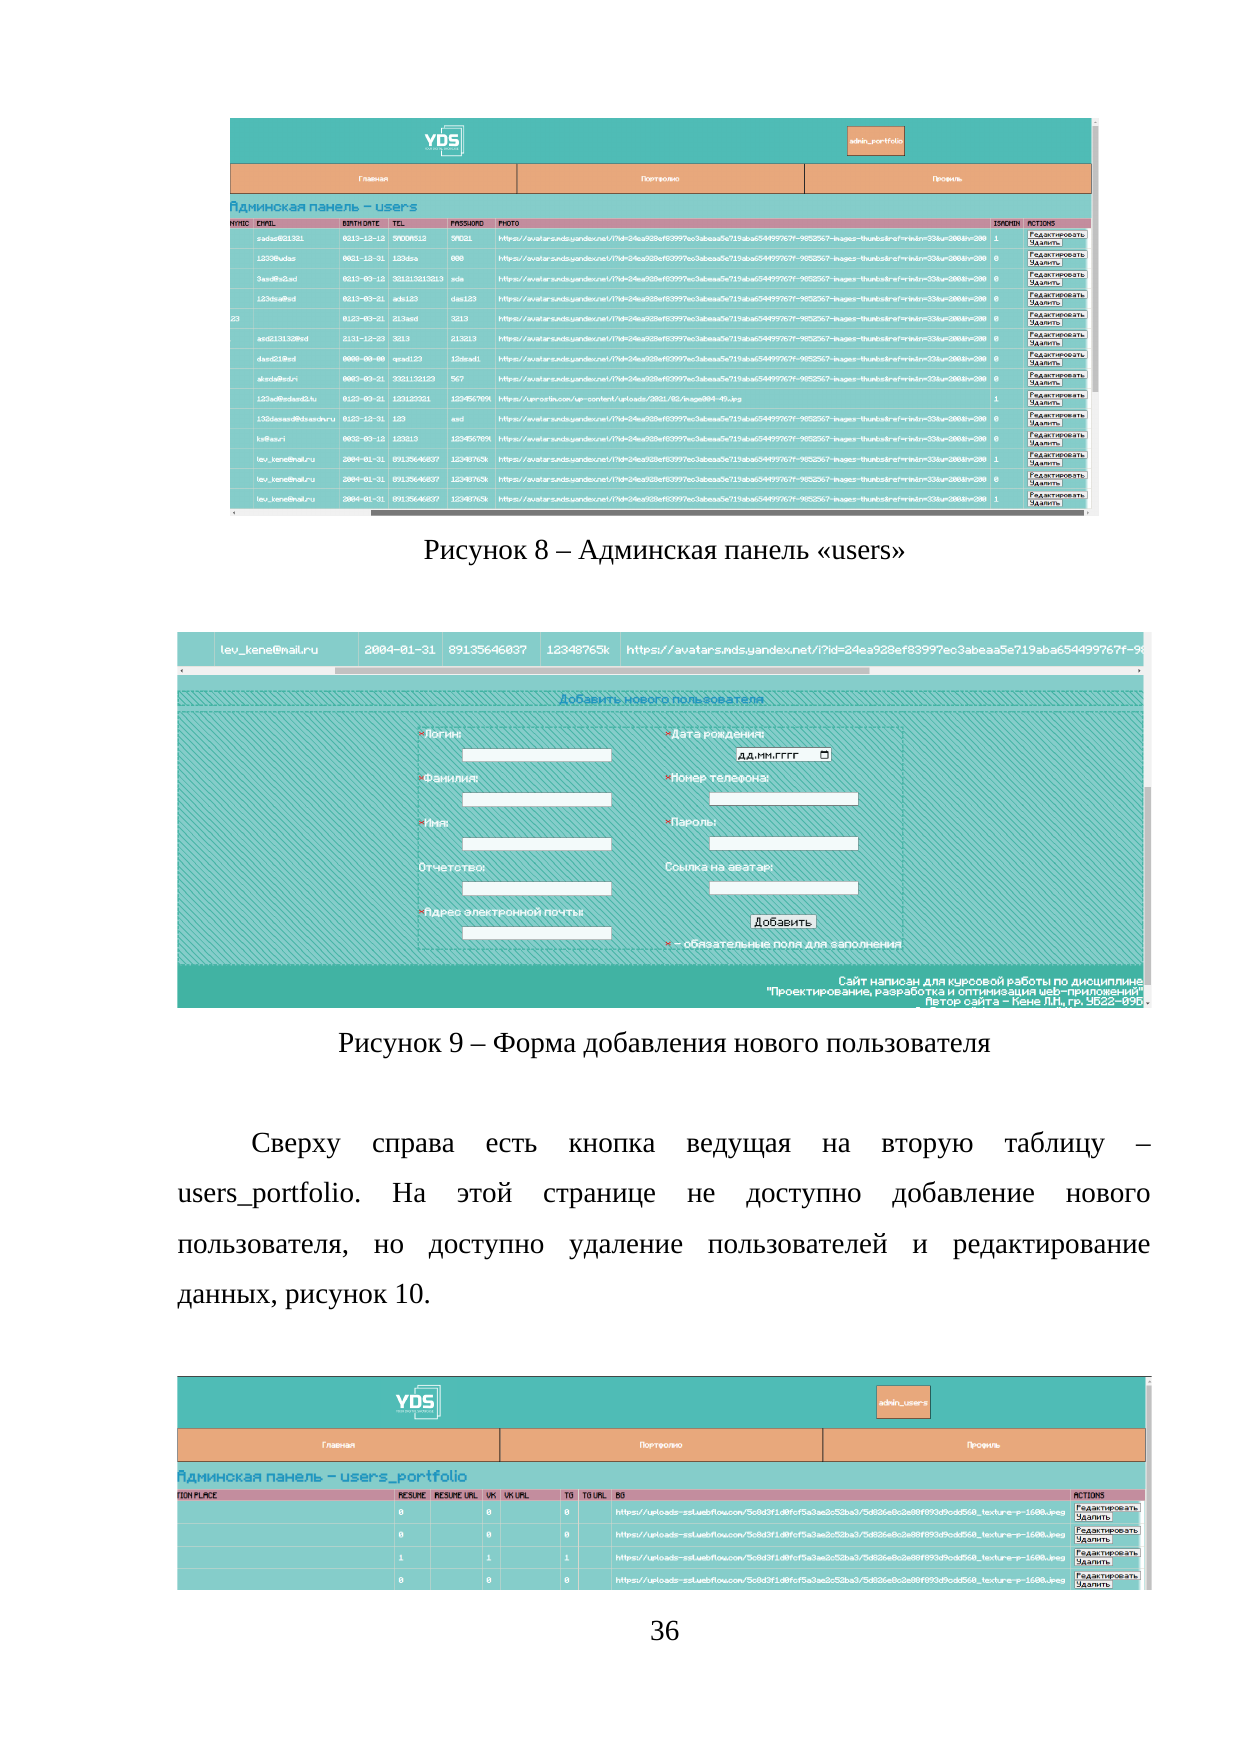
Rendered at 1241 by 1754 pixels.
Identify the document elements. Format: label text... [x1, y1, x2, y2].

picture [230, 118, 1099, 516]
text Сверху справа есть кнопка ведущая на вторую таблицу – users_portfolio. На этой странице не доступно добавление нового пользователя, но доступно удаление пользователей и редактирование данных, рисунок 10. [177, 1125, 1152, 1310]
text Рисунок 9 – Форма добавления нового пользователя [177, 1025, 1152, 1058]
picture [177, 1376, 1152, 1590]
text Рисунок 8 – Админская панель «users» [177, 532, 1152, 566]
picture [177, 632, 1152, 1008]
